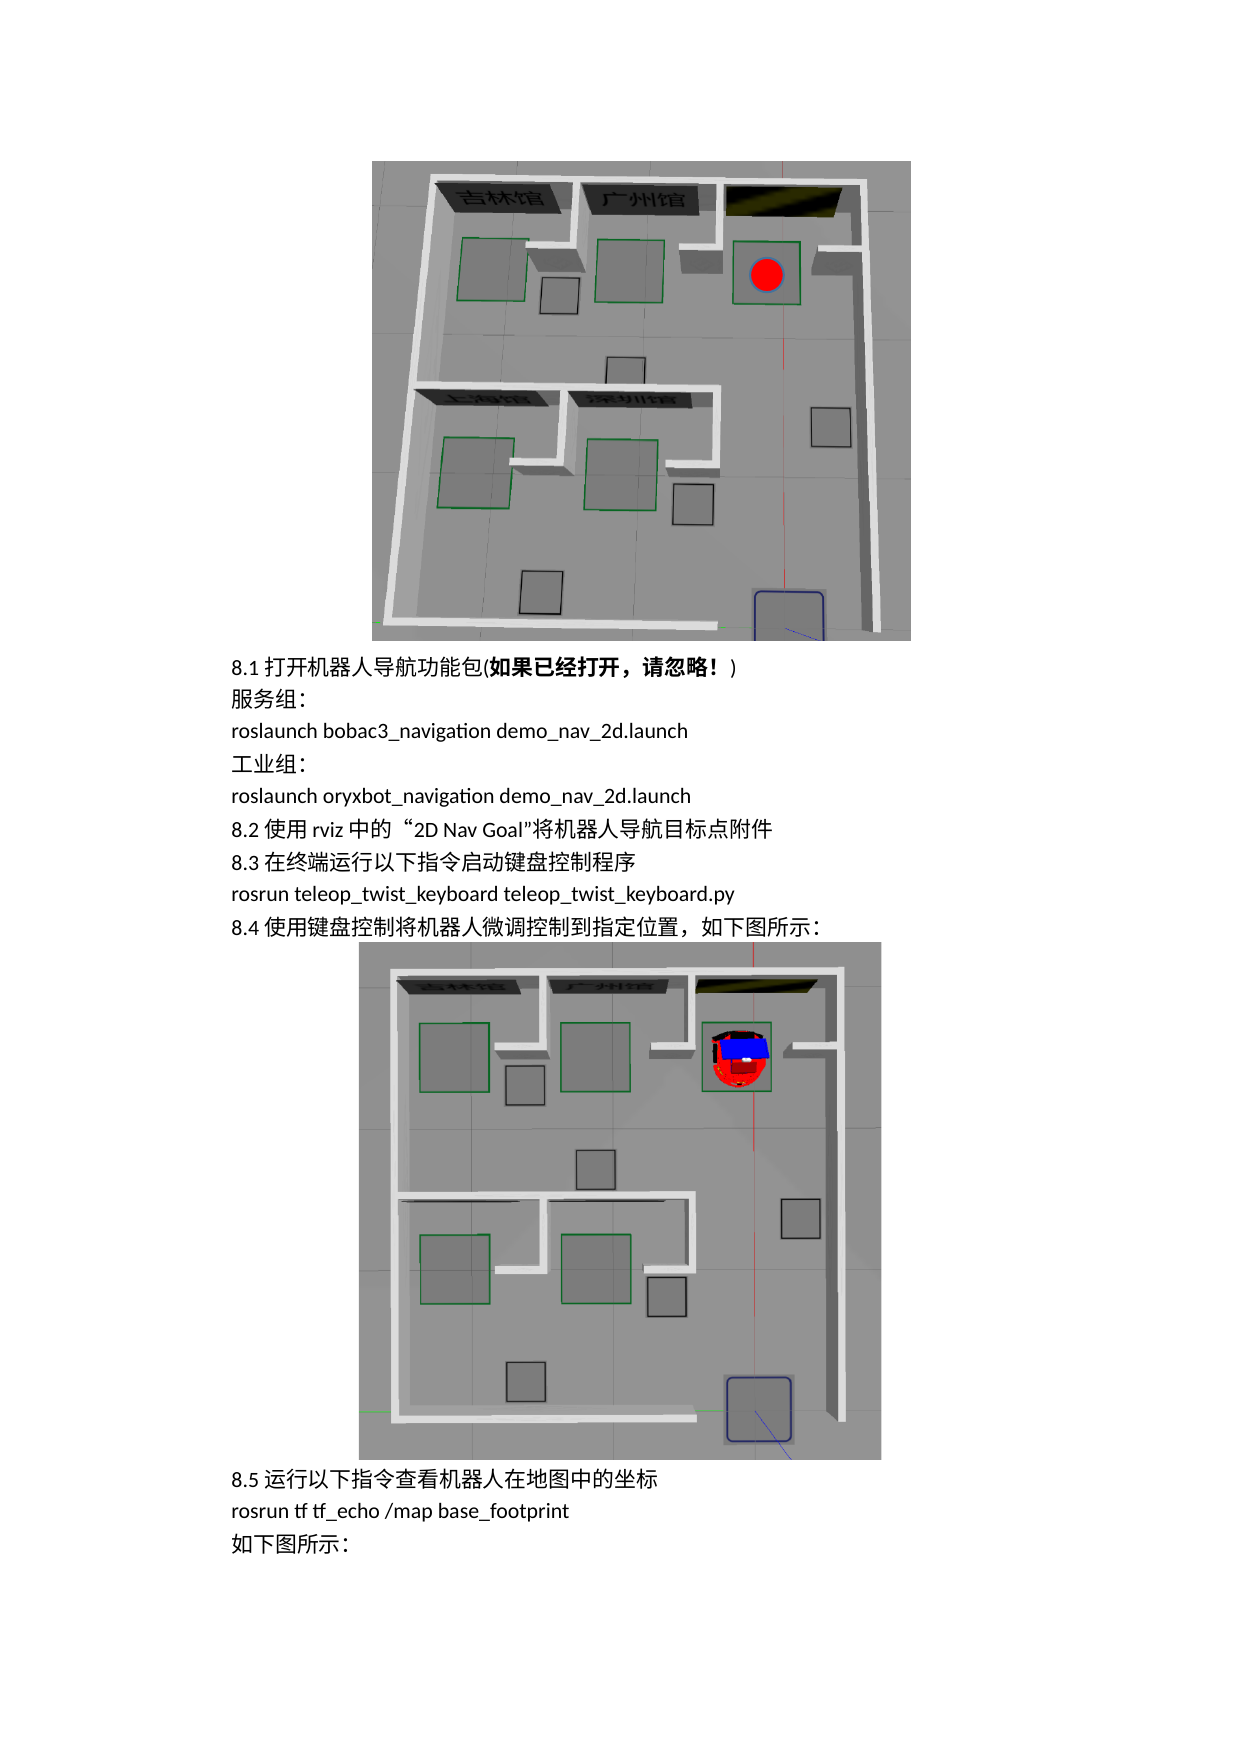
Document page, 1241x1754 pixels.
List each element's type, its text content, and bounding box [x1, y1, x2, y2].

picture [372, 161, 911, 641]
text 如下图所示： [187, 1527, 1053, 1559]
text rosrun teleop_twist_keyboard teleop_twist_keyboard.py [187, 877, 1053, 909]
text 服务组： [187, 682, 1053, 714]
text 8.5 运行以下指令查看机器人在地图中的坐标 [187, 1462, 1053, 1494]
text 8.4 使用键盘控制将机器人微调控制到指定位置，如下图所示： [187, 909, 1053, 942]
text 8.1 打开机器人导航功能包(如果已经打开，请忽略！) [187, 649, 1053, 682]
text roslaunch oryxbot_navigation demo_nav_2d.launch [187, 779, 1053, 812]
picture [358, 942, 882, 1460]
text rosrun tf tf_echo /map base_footprint [187, 1494, 1053, 1527]
text roslaunch bobac3_navigation demo_nav_2d.launch [187, 714, 1053, 747]
text 8.3 在终端运行以下指令启动键盘控制程序 [187, 844, 1053, 877]
text 工业组： [187, 747, 1053, 779]
text 8.2 使用rviz中的“2D Nav Goal”将机器人导航目标点附件 [187, 812, 1053, 844]
